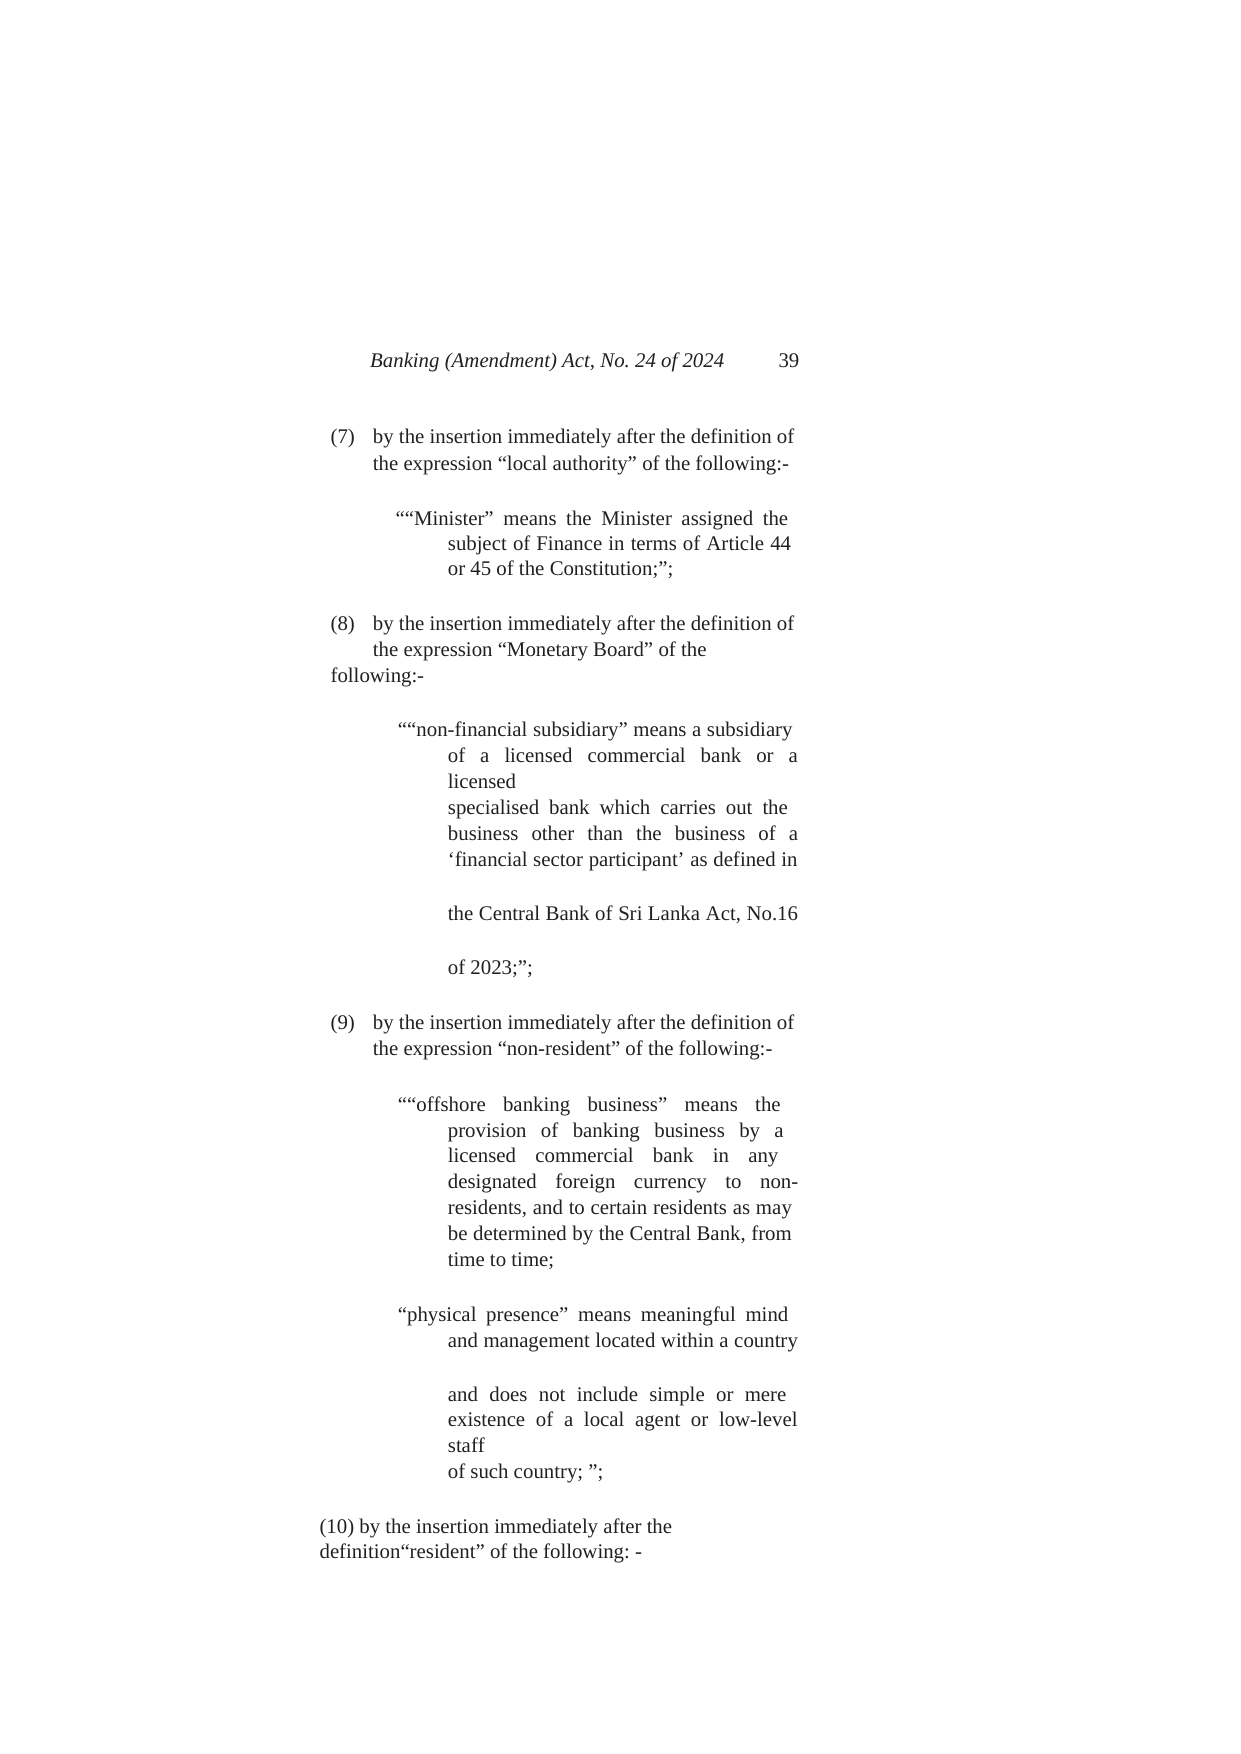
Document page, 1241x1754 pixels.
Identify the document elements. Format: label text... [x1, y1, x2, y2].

text (9) by the insertion immediately after the definition of the expression “non-resident” of the following:- [330, 1010, 805, 1062]
text “physical presence” means meaningful mind and management located within a country and does not include simple or mere existence of a local agent or low-level staff of such country; ”; [398, 1302, 798, 1483]
text (7) by the insertion immediately after the definition of the expression “local authority” of the following:- [330, 424, 805, 476]
text Banking (Amendment) Act, No. 24 of 2024 39 [370, 348, 1090, 372]
text ““Minister” means the Minister assigned the subject of Finance in terms of Article 44 or 45 of the Constitution;”; [395, 506, 798, 580]
text ““non-financial subsidiary” means a subsidiary of a licensed commercial bank or a licensed specialised bank which carries out the business other than the business of a ‘financial sector participant’ as defined in the Central Bank of Sri Lanka Act, No.16 of 2023;”; [398, 717, 798, 979]
text (8) by the insertion immediately after the definition of the expression “Monetary Board” of the following:- [330, 610, 805, 687]
text (10) by the insertion immediately after the definition“resident” of the following: - [319, 1513, 805, 1563]
text ““offshore banking business” means the provision of banking business by a licensed commercial bank in any designated foreign currency to non- residents, and to certain residents as may be determined by the Central Bank, from time to time; [398, 1092, 798, 1271]
